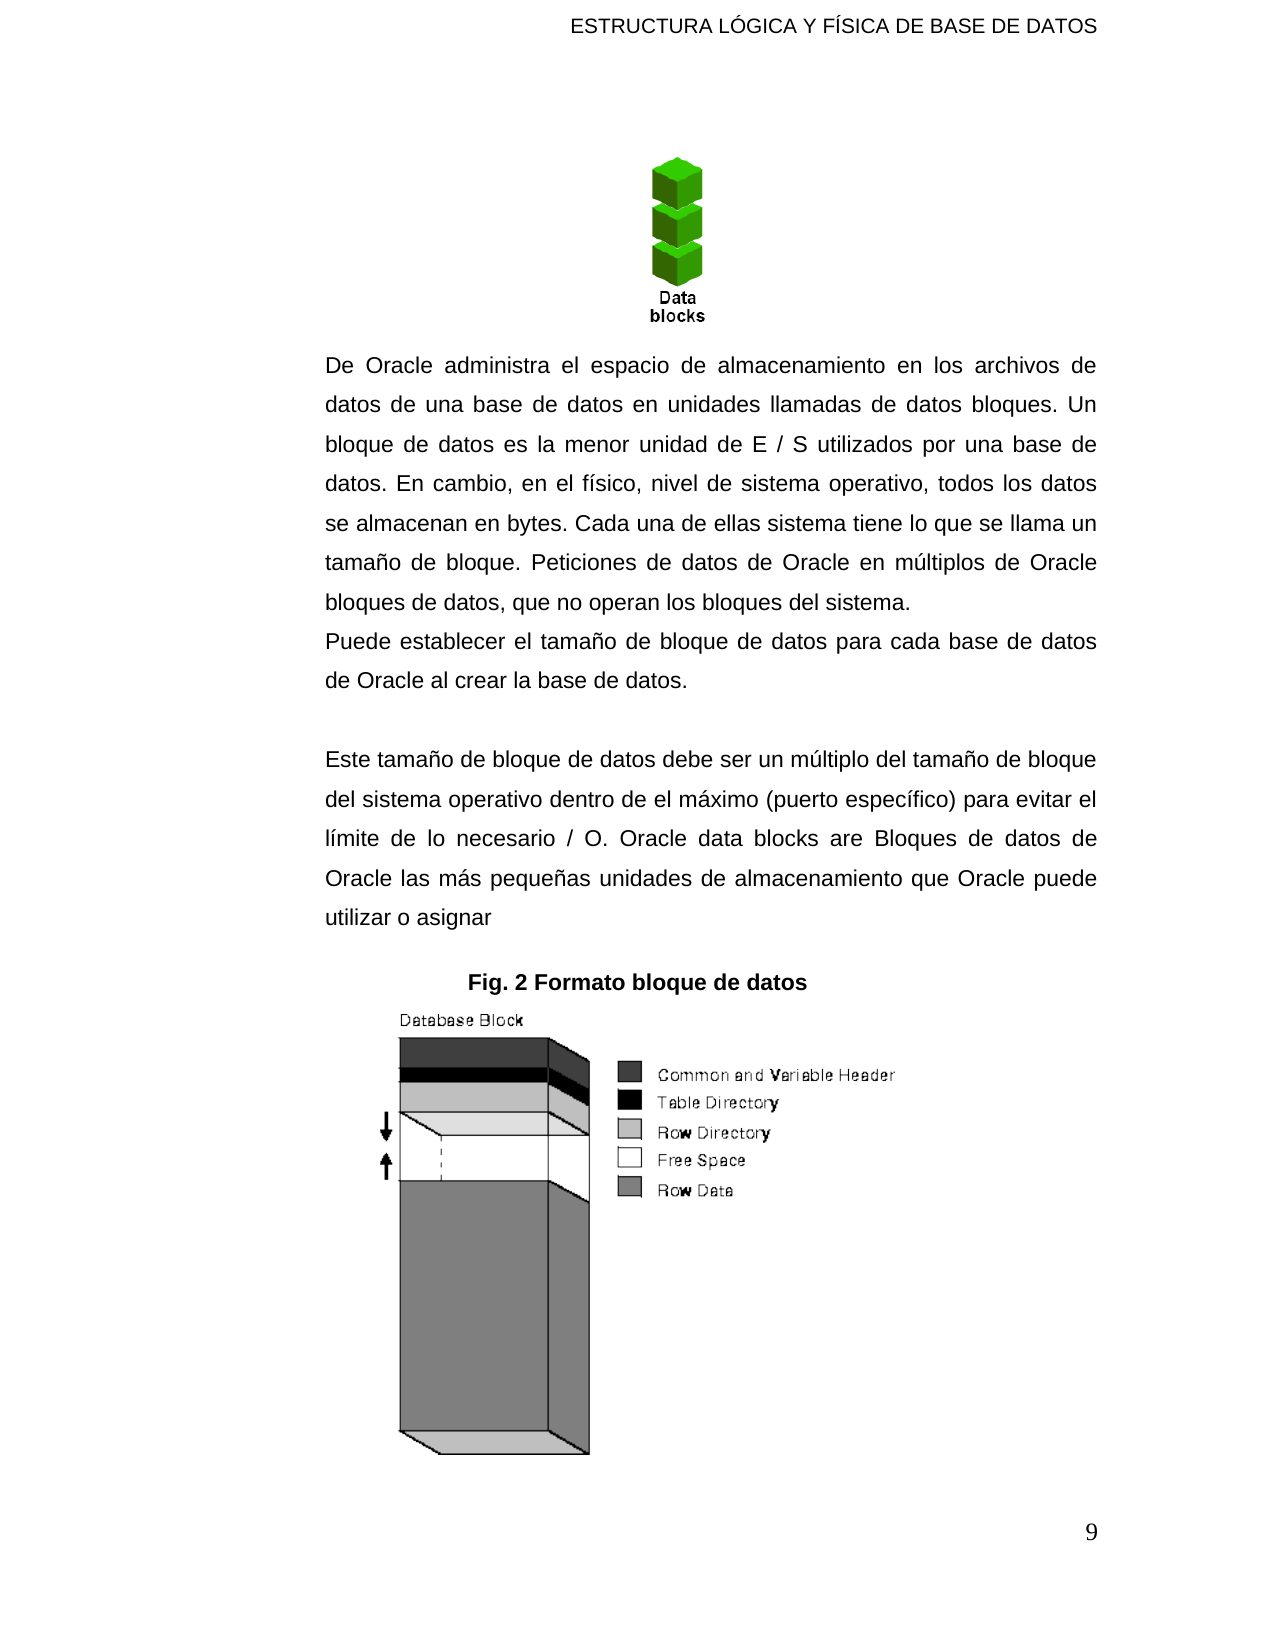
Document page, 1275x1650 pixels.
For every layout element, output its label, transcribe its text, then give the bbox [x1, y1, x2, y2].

subtitle Fig. 2 Formato bloque de datos [177, 969, 1098, 995]
picture [636, 147, 713, 338]
text Puede establecer el tamaño de bloque de datos para cada base de datos de Oracle al crear la base de datos. [325, 628, 1098, 694]
text Este tamaño de bloque de datos debe ser un múltiplo del tamaño de bloque del sistema operativo dentro de el máximo (puerto específico) para evitar el límite de lo necesario / O. Oracle data blocks are Bloques de datos de Oracle las más pequeñas unidades de almacenamiento que Oracle puede utilizar o asignar [325, 746, 1098, 931]
picture [380, 1014, 896, 1455]
text De Oracle administra el espacio de almacenamiento en los archivos de datos de una base de datos en unidades llamadas de datos bloques. Un bloque de datos es la menor unidad de E / S utilizados por una base de datos. En cambio, en el físico, nivel de sistema operativo, todos los datos se almacenan en bytes. Cada una de ellas sistema tiene lo que se llama un tamaño de bloque. Peticiones de datos de Oracle en múltiplos de Oracle bloques de datos, que no operan los bloques del sistema. [325, 352, 1098, 615]
